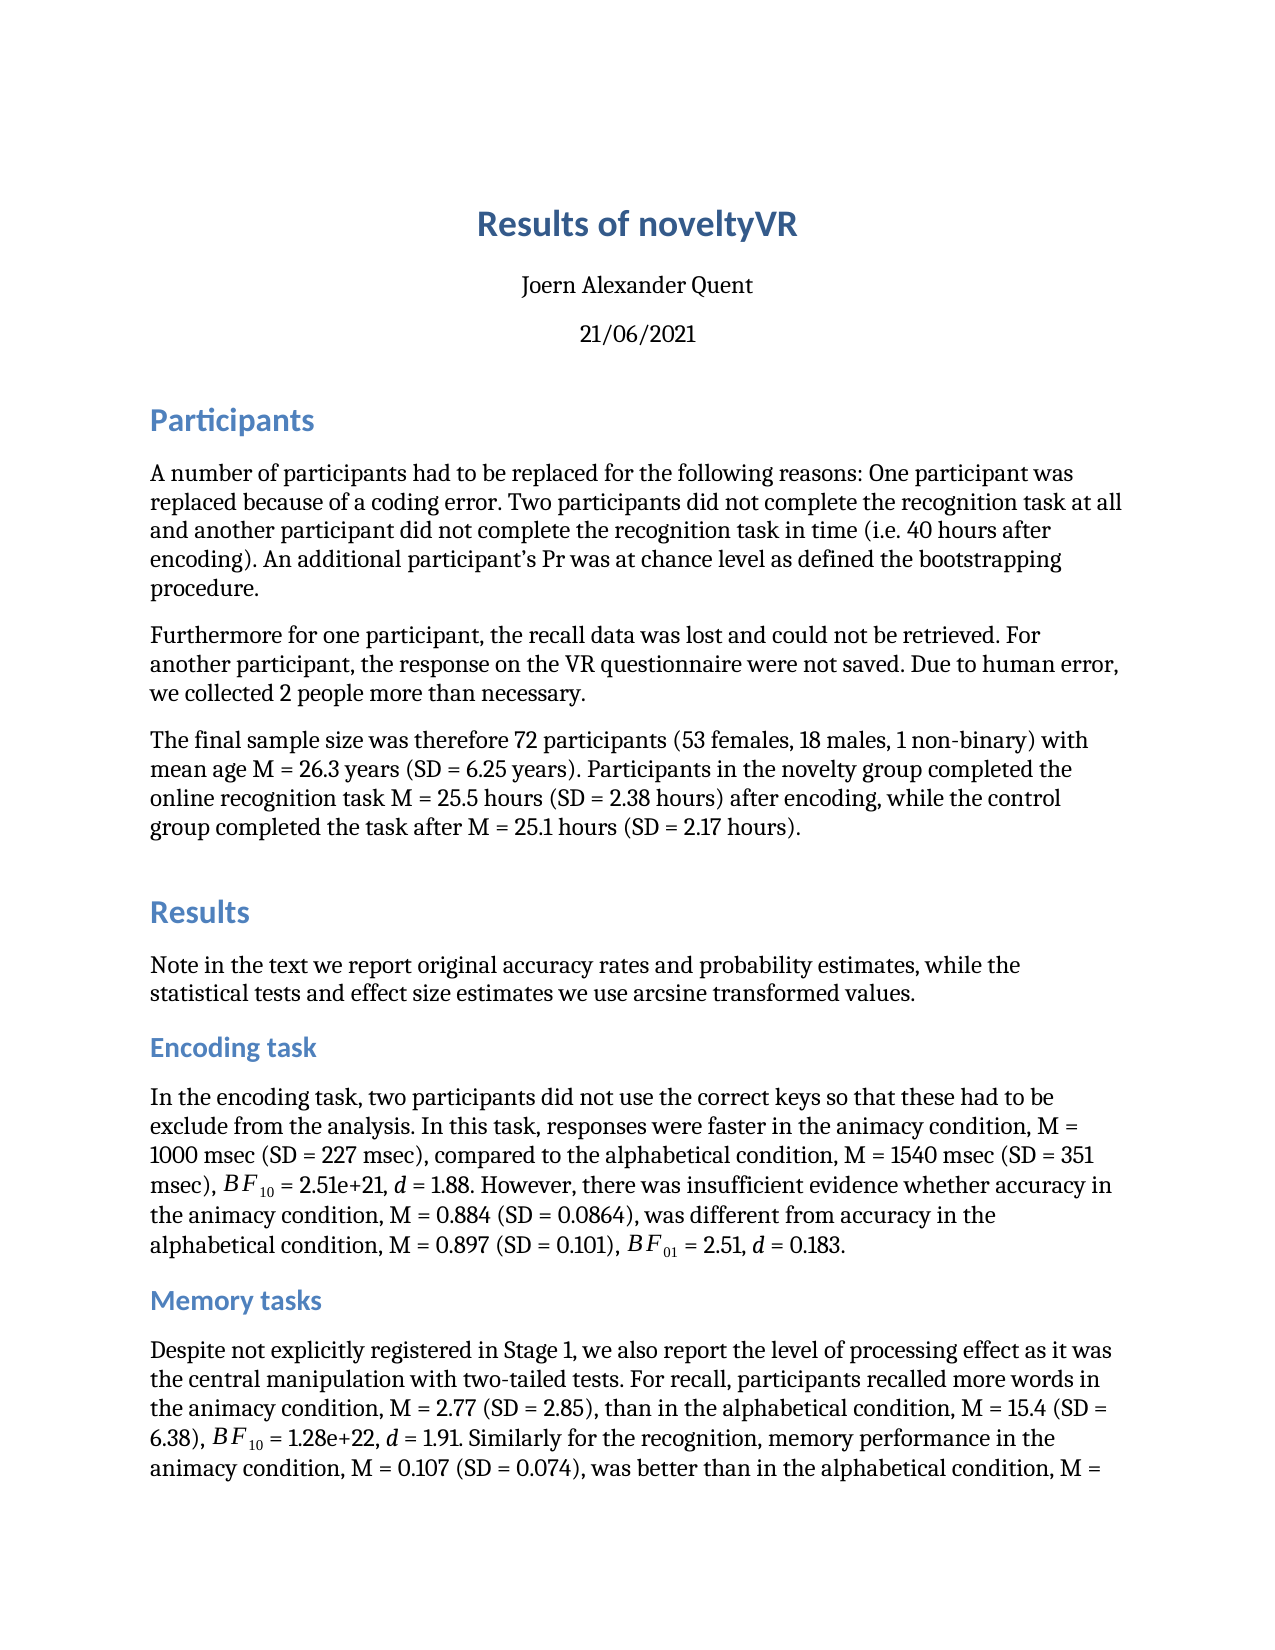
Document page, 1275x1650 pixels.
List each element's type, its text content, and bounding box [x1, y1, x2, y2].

text The final sample size was therefore 72 participants (53 females, 18 males, 1 non-binary) with mean age M = 26.3 years (SD = 6.25 years). Participants in the novelty group completed the online recognition task M = 25.5 hours (SD = 2.38 hours) after encoding, while the control group completed the task after M = 25.1 hours (SD = 2.17 hours). [150, 726, 1125, 841]
subtitle Encoding task [150, 1029, 1125, 1064]
text In the encoding task, two participants did not use the correct keys so that these had to be exclude from the analysis. In this task, responses were faster in the animacy condition, M = 1000 msec (SD = 227 msec), compared to the alphabetical condition, M = 1540 msec (SD = 351 msec), = 2.51e+21, d = 1.88. However, there was insufficient evidence whether accuracy in the animacy condition, M = 0.884 (SD = 0.0864), was different from accuracy in the alphabetical condition, M = 0.897 (SD = 0.101), = 2.51, d = 0.183. [150, 1083, 1125, 1261]
text A number of participants had to be replaced for the following reasons: One participant was replaced because of a coding error. Two participants did not complete the recognition task at all and another participant did not complete the recognition task in time (i.e. 40 hours after encoding). An additional participant’s Pr was at chance level as defined the bootstrapping procedure. [150, 459, 1125, 602]
subtitle Results [150, 891, 1125, 932]
subtitle Memory tasks [150, 1282, 1125, 1317]
text 21/06/2021 [150, 320, 1125, 349]
title Results of noveltyVR [150, 200, 1125, 246]
subtitle Participants [150, 399, 1125, 440]
text Note in the text we report original accuracy rates and probability estimates, while the statistical tests and effect size estimates we use arcsine transformed values. [150, 951, 1125, 1008]
text Furthermore for one participant, the recall data was lost and could not be retrieved. For another participant, the response on the VR questionnaire were not saved. Due to human error, we collected 2 people more than necessary. [150, 621, 1125, 707]
text Joern Alexander Quent [150, 271, 1125, 299]
